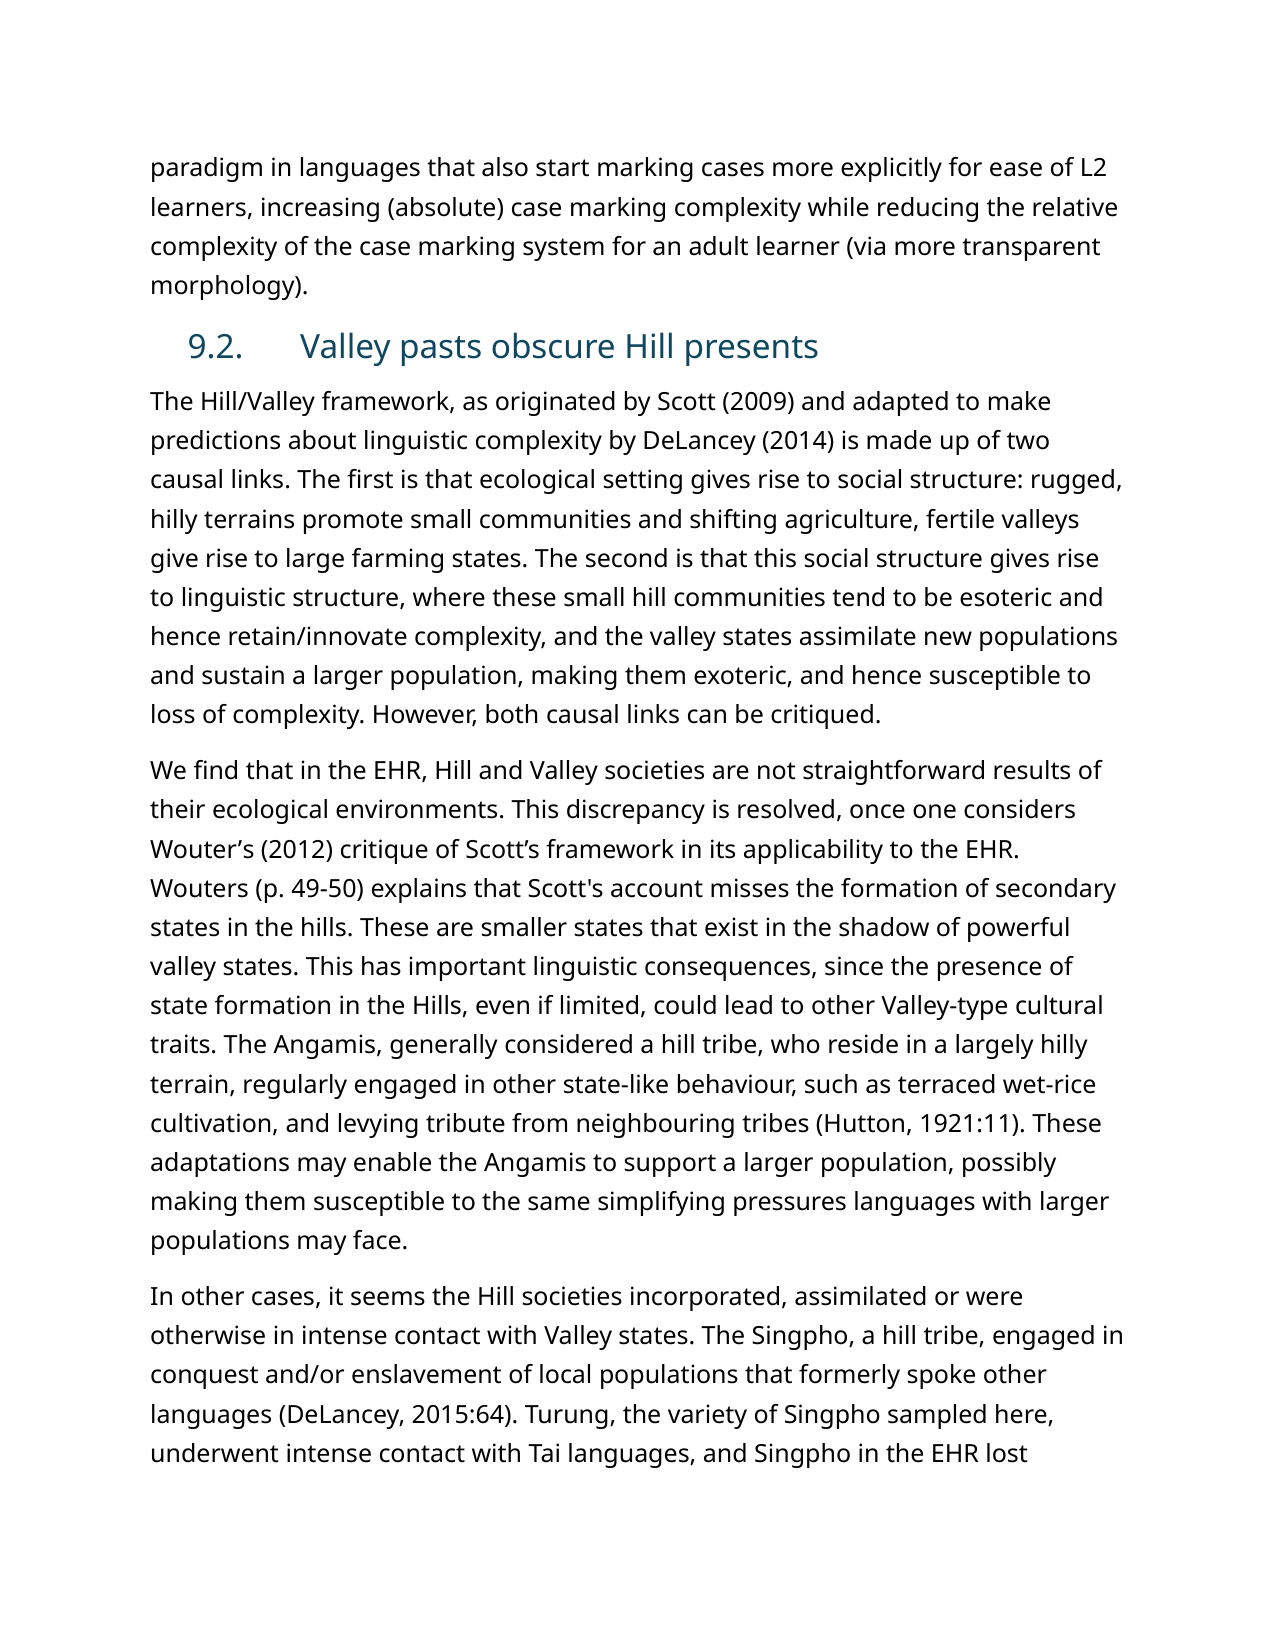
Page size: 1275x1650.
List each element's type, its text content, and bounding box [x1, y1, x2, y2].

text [150, 1279, 1125, 1469]
subtitle Valley pasts obscure Hill presents [187, 323, 1125, 369]
text The Hill/Valley framework, as originated by Scott (2009) and adapted to make predictions about linguistic complexity by DeLancey (2014) is made up of two causal links. The first is that ecological setting gives rise to social structure: rugged, hilly terrains promote small communities and shifting agriculture, fertile valleys give rise to large farming states. The second is that this social structure gives rise to linguistic structure, where these small hill communities tend to be esoteric and hence retain/innovate complexity, and the valley states assimilate new populations and sustain a larger population, making them exoteric, and hence susceptible to loss of complexity. However, both causal links can be critiqued. [150, 384, 1125, 731]
text We find that in the EHR, Hill and Valley societies are not straightforward results of their ecological environments. This discrepancy is resolved, once one considers Wouter’s (2012) critique of Scott’s framework in its applicability to the EHR. Wouters (p. 49-50) explains that Scott's account misses the formation of secondary states in the hills. These are smaller states that exist in the shadow of powerful valley states. This has important linguistic consequences, since the presence of state formation in the Hills, even if limited, could lead to other Valley-type cultural traits. The Angamis, generally considered a hill tribe, who reside in a largely hilly terrain, regularly engaged in other state-like behaviour, such as terraced wet-rice cultivation, and levying tribute from neighbouring tribes (Hutton, 1921:11). These adaptations may enable the Angamis to support a larger population, possibly making them susceptible to the same simplifying pressures languages with larger populations may face. [150, 753, 1125, 1257]
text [150, 150, 1125, 302]
